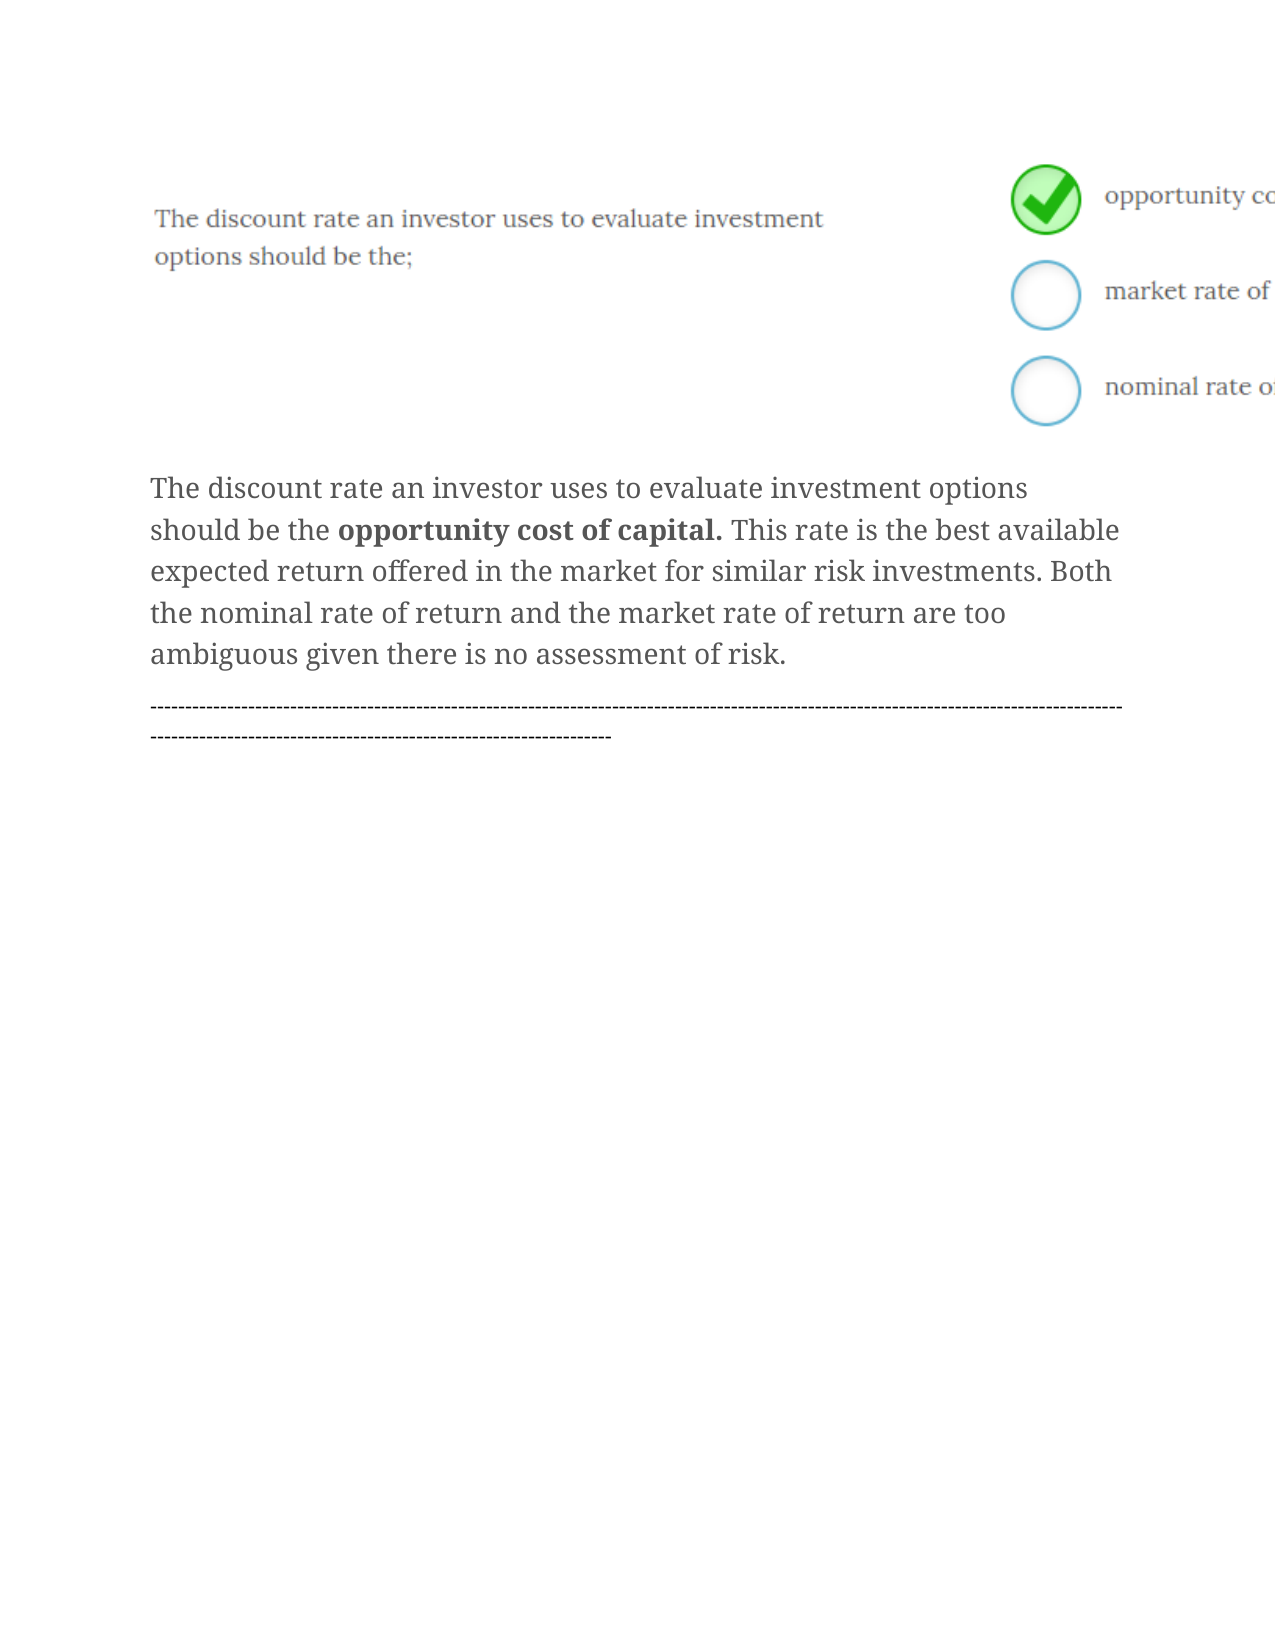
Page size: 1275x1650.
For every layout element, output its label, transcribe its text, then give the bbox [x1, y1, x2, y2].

picture [150, 150, 1275, 450]
text ------------------------------------------------------------------------------------------------------------------------------------------------------------------------------------------------------------- [150, 692, 1125, 751]
text The discount rate an investor uses to evaluate investment options should be the opportunity cost of capital. This rate is the best available expected return offered in the market for similar risk investments. Both the nominal rate of return and the market rate of return are too ambiguous given there is no assessment of risk. [150, 469, 1125, 673]
